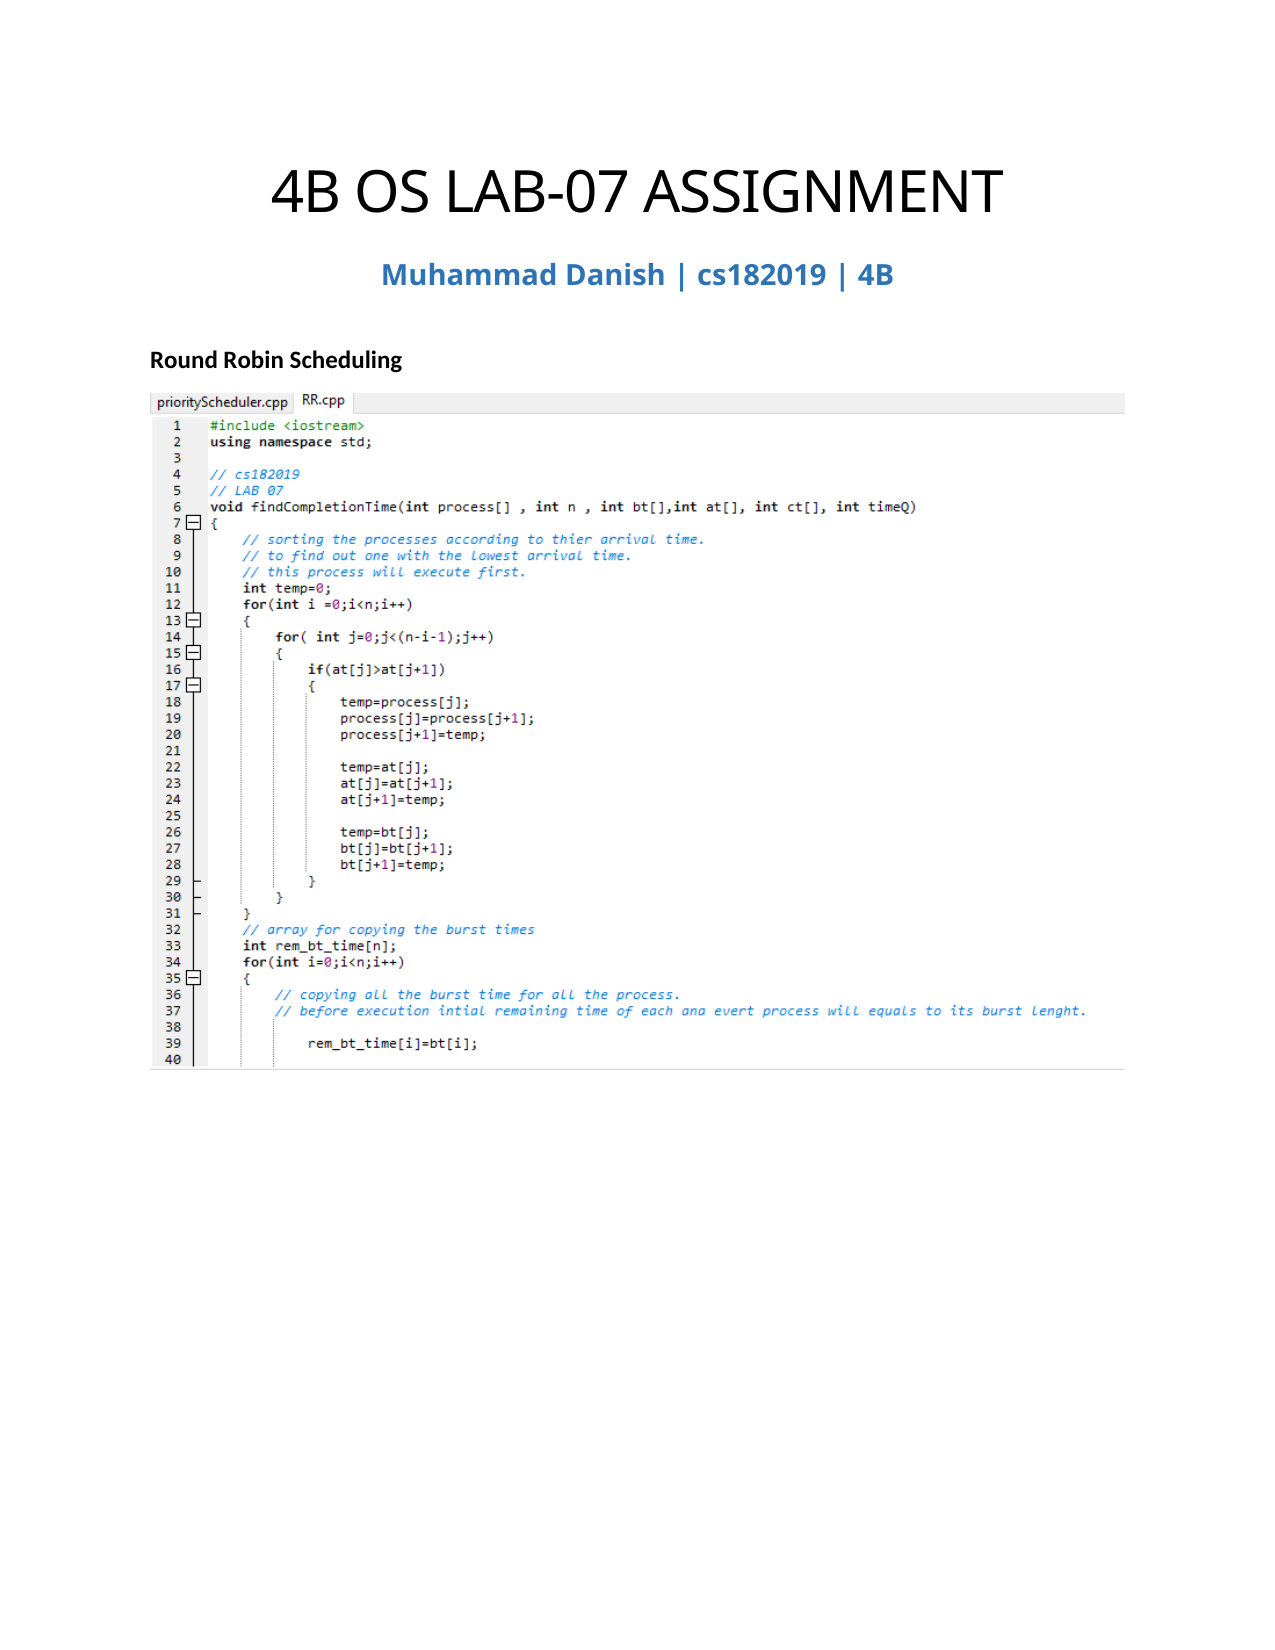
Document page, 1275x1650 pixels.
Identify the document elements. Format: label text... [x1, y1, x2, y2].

text Round Robin Scheduling [150, 344, 1125, 375]
title 4B OS LAB-07 ASSIGNMENT [150, 150, 1125, 229]
subtitle Muhammad Danish | cs182019 | 4B [150, 254, 1125, 294]
